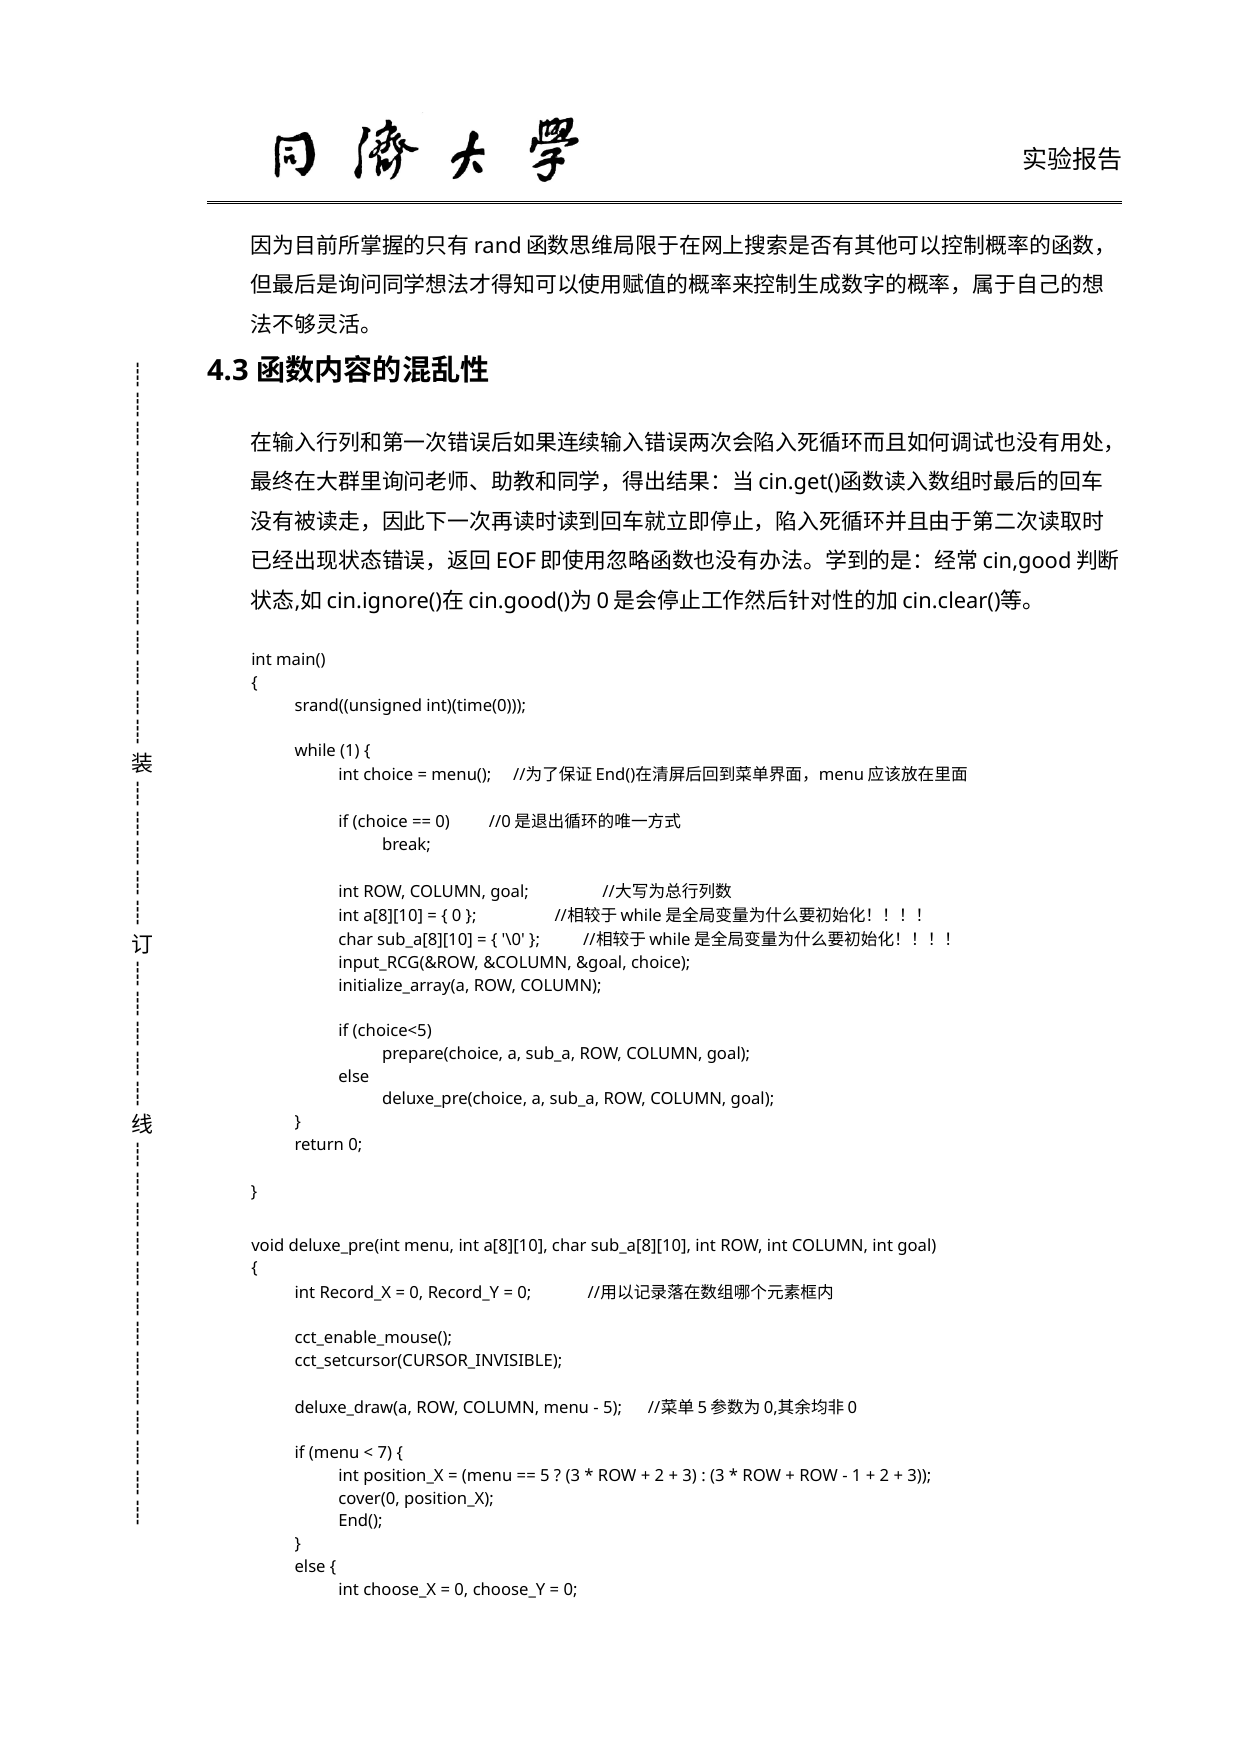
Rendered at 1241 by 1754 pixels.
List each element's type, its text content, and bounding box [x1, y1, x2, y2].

text if (choice<5) [207, 1019, 1122, 1042]
text return 0; [207, 1132, 1122, 1155]
text 因为目前所掌握的只有rand函数思维局限于在网上搜索是否有其他可以控制概率的函数，但最后是询问同学想法才得知可以使用赋值的概率来控制生成数字的概率，属于自己的想法不够灵活。 [251, 228, 1122, 339]
text else [207, 1064, 1122, 1087]
text deluxe_pre(choice, a, sub_a, ROW, COLUMN, goal); [207, 1087, 1122, 1110]
text char sub_a[8][10] = { '\0' }; //相较于while是全局变量为什么要初始化！！！！ [207, 926, 1122, 951]
text int Record_X = 0, Record_Y = 0; //用以记录落在数组哪个元素框内 [207, 1279, 1122, 1303]
text cct_setcursor(CURSOR_INVISIBLE); [207, 1348, 1122, 1371]
text srand((unsigned int)(time(0))); [207, 693, 1122, 716]
text cct_enable_mouse(); [207, 1326, 1122, 1348]
text End(); [207, 1509, 1122, 1532]
text int main() [207, 648, 1122, 670]
text int position_X = (menu == 5 ? (3 * ROW + 2 + 3) : (3 * ROW + ROW - 1 + 2 + 3)); [207, 1464, 1122, 1486]
list } [251, 1180, 1122, 1203]
text while (1) { [207, 738, 1122, 761]
text int choose_X = 0, choose_Y = 0; [207, 1577, 1122, 1600]
text } [207, 1532, 1122, 1554]
text prepare(choice, a, sub_a, ROW, COLUMN, goal); [207, 1042, 1122, 1064]
list 在输入行列和第一次错误后如果连续输入错误两次会陷入死循环而且如何调试也没有用处，最终在大群里询问老师、助教和同学，得出结果：当cin.get()函数读入数组时最后的回车没有被读走，因此下一次再读时读到回车就立即停止，陷入死循环并且由于第二次读取时 已经出现状态错误，返回EOF即使用忽略函数也没有办法。学到的是：经常cin,good判断状态,如cin.ignore()在cin.good()为0是会停止工作然后针对性的加cin.clear()等。 [251, 424, 1122, 615]
text { [207, 1256, 1122, 1279]
text { [207, 670, 1122, 693]
text initialize_array(a, ROW, COLUMN); [207, 973, 1122, 996]
text } [207, 1110, 1122, 1132]
text input_RCG(&ROW, &COLUMN, &goal, choice); [207, 951, 1122, 973]
text int choice = menu(); //为了保证End()在清屏后回到菜单界面，menu应该放在里面 [207, 761, 1122, 786]
text break; [207, 832, 1122, 855]
text int ROW, COLUMN, goal; //大写为总行列数 [207, 878, 1122, 902]
text deluxe_draw(a, ROW, COLUMN, menu - 5); //菜单5参数为0,其余均非0 [207, 1394, 1122, 1418]
picture [251, 109, 598, 188]
text cover(0, position_X); [207, 1486, 1122, 1509]
text void deluxe_pre(int menu, int a[8][10], char sub_a[8][10], int ROW, int COLUMN, int goal) [207, 1233, 1122, 1256]
text int a[8][10] = { 0 }; //相较于while是全局变量为什么要初始化！！！！ [207, 902, 1122, 926]
text if (choice == 0) //0是退出循环的唯一方式 [207, 808, 1122, 832]
text if (menu < 7) { [207, 1441, 1122, 1464]
text 4.3 函数内容的混乱性 [207, 347, 1122, 389]
text else { [207, 1554, 1122, 1577]
